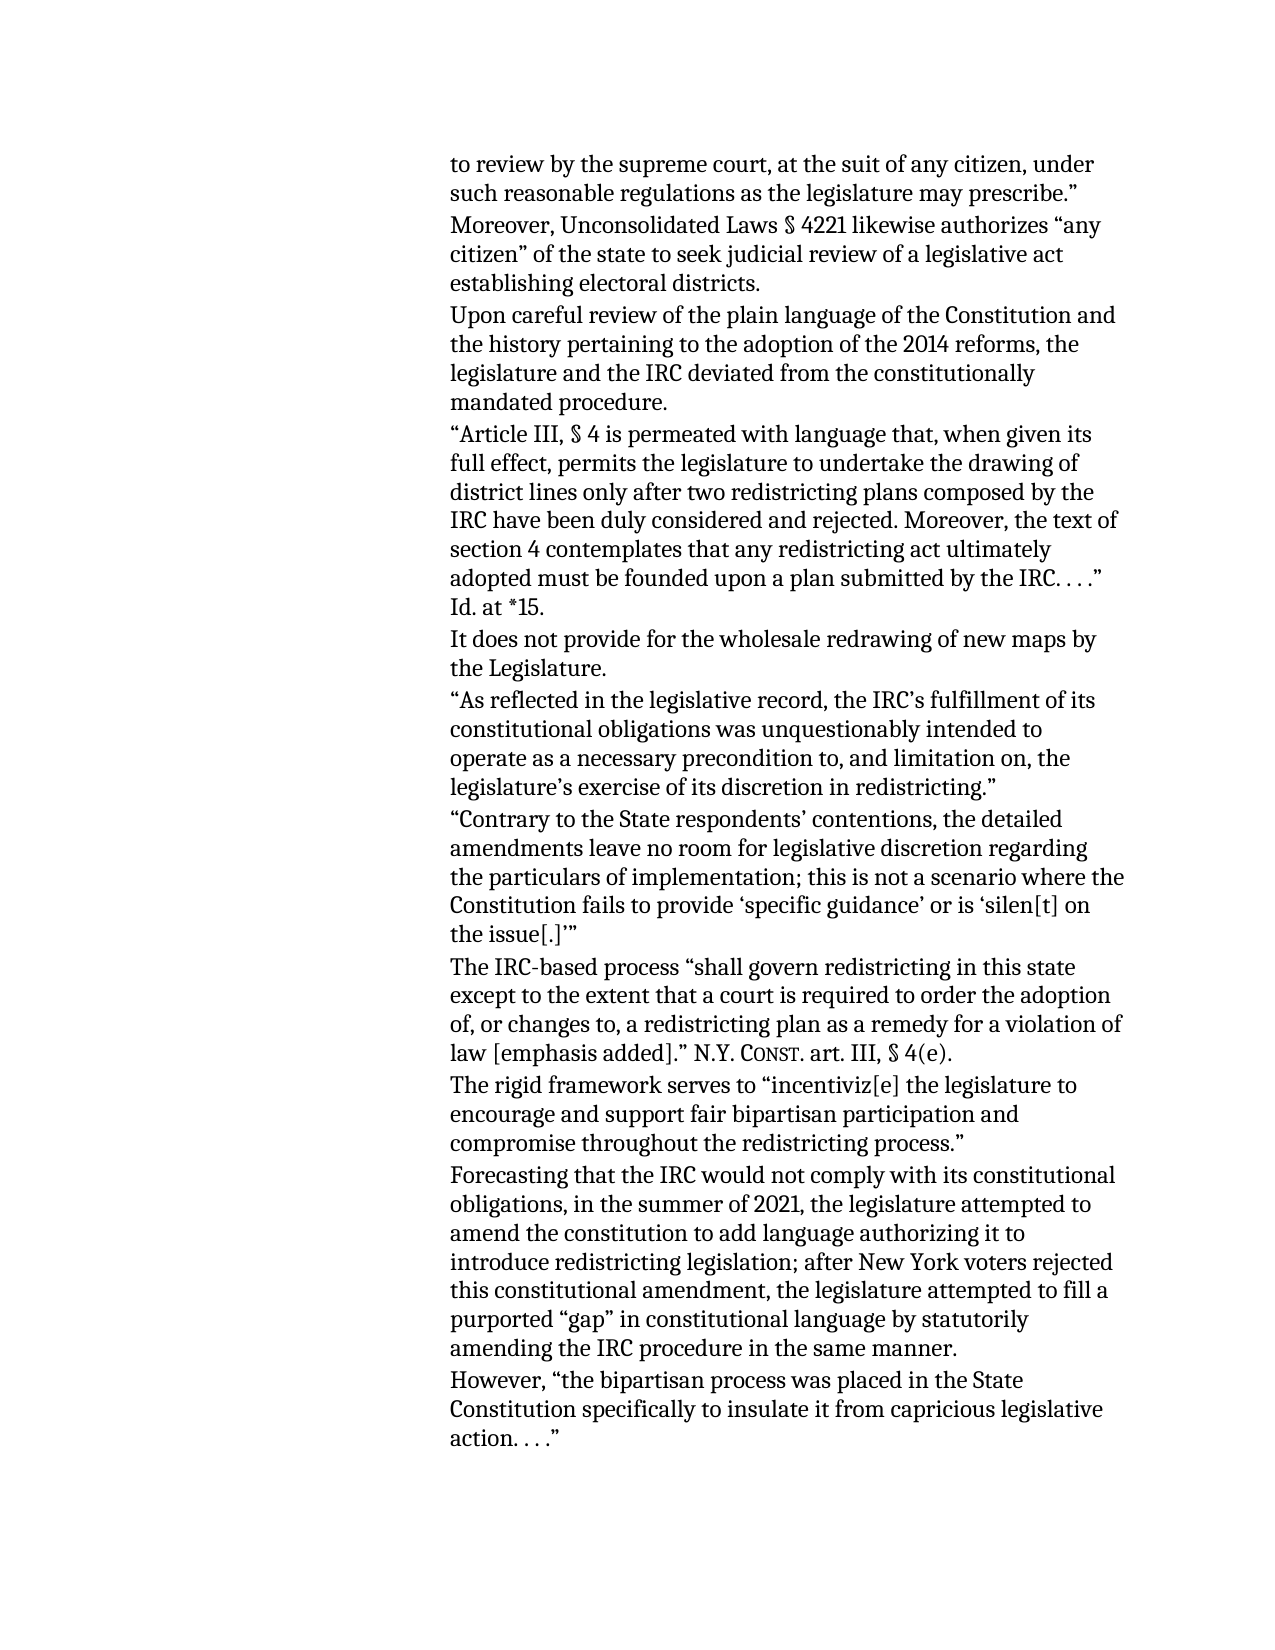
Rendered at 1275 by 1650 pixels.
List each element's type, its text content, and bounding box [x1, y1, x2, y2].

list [400, 150, 1125, 207]
list The rigid framework serves to “incentiviz[e] the legislature to encourage and support fair bipartisan participation and compromise throughout the redistricting process.” [400, 1071, 1125, 1157]
list Moreover, Unconsolidated Laws § 4221 likewise authorizes “any citizen” of the state to seek judicial review of a legislative act establishing electoral districts. [400, 211, 1125, 297]
list “Contrary to the State respondents’ contentions, the detailed amendments leave no room for legislative discretion regarding the particulars of implementation; this is not a scenario where the Constitution fails to provide ‘specific guidance’ or is ‘silen[t] on the issue[.]’” [400, 805, 1125, 949]
list It does not provide for the wholesale redrawing of new maps by the Legislature. [400, 625, 1125, 682]
list However, “the bipartisan process was placed in the State Constitution specifically to insulate it from capricious legislative action. . . .” [400, 1366, 1125, 1452]
list “Article III, § 4 is permeated with language that, when given its full effect, permits the legislature to undertake the drawing of district lines only after two redistricting plans composed by the IRC have been duly considered and rejected. Moreover, the text of section 4 contemplates that any redistricting act ultimately adopted must be founded upon a plan submitted by the IRC. . . .” Id. at *15. [400, 420, 1125, 621]
list Forecasting that the IRC would not comply with its constitutional obligations, in the summer of 2021, the legislature attempted to amend the constitution to add language authorizing it to introduce redistricting legislation; after New York voters rejected this constitutional amendment, the legislature attempted to fill a purported “gap” in constitutional language by statutorily amending the IRC procedure in the same manner. [400, 1161, 1125, 1362]
list “As reflected in the legislative record, the IRC’s fulfillment of its constitutional obligations was unquestionably intended to operate as a necessary precondition to, and limitation on, the legislature’s exercise of its discretion in redistricting.” [400, 686, 1125, 801]
list Upon careful review of the plain language of the Constitution and the history pertaining to the adoption of the 2014 reforms, the legislature and the IRC deviated from the constitutionally mandated procedure. [400, 301, 1125, 416]
list The IRC-based process “shall govern redistricting in this state except to the extent that a court is required to order the adoption of, or changes to, a redistricting plan as a remedy for a violation of law [emphasis added].” N.Y. Const. art. III, § 4(e). [400, 952, 1125, 1067]
